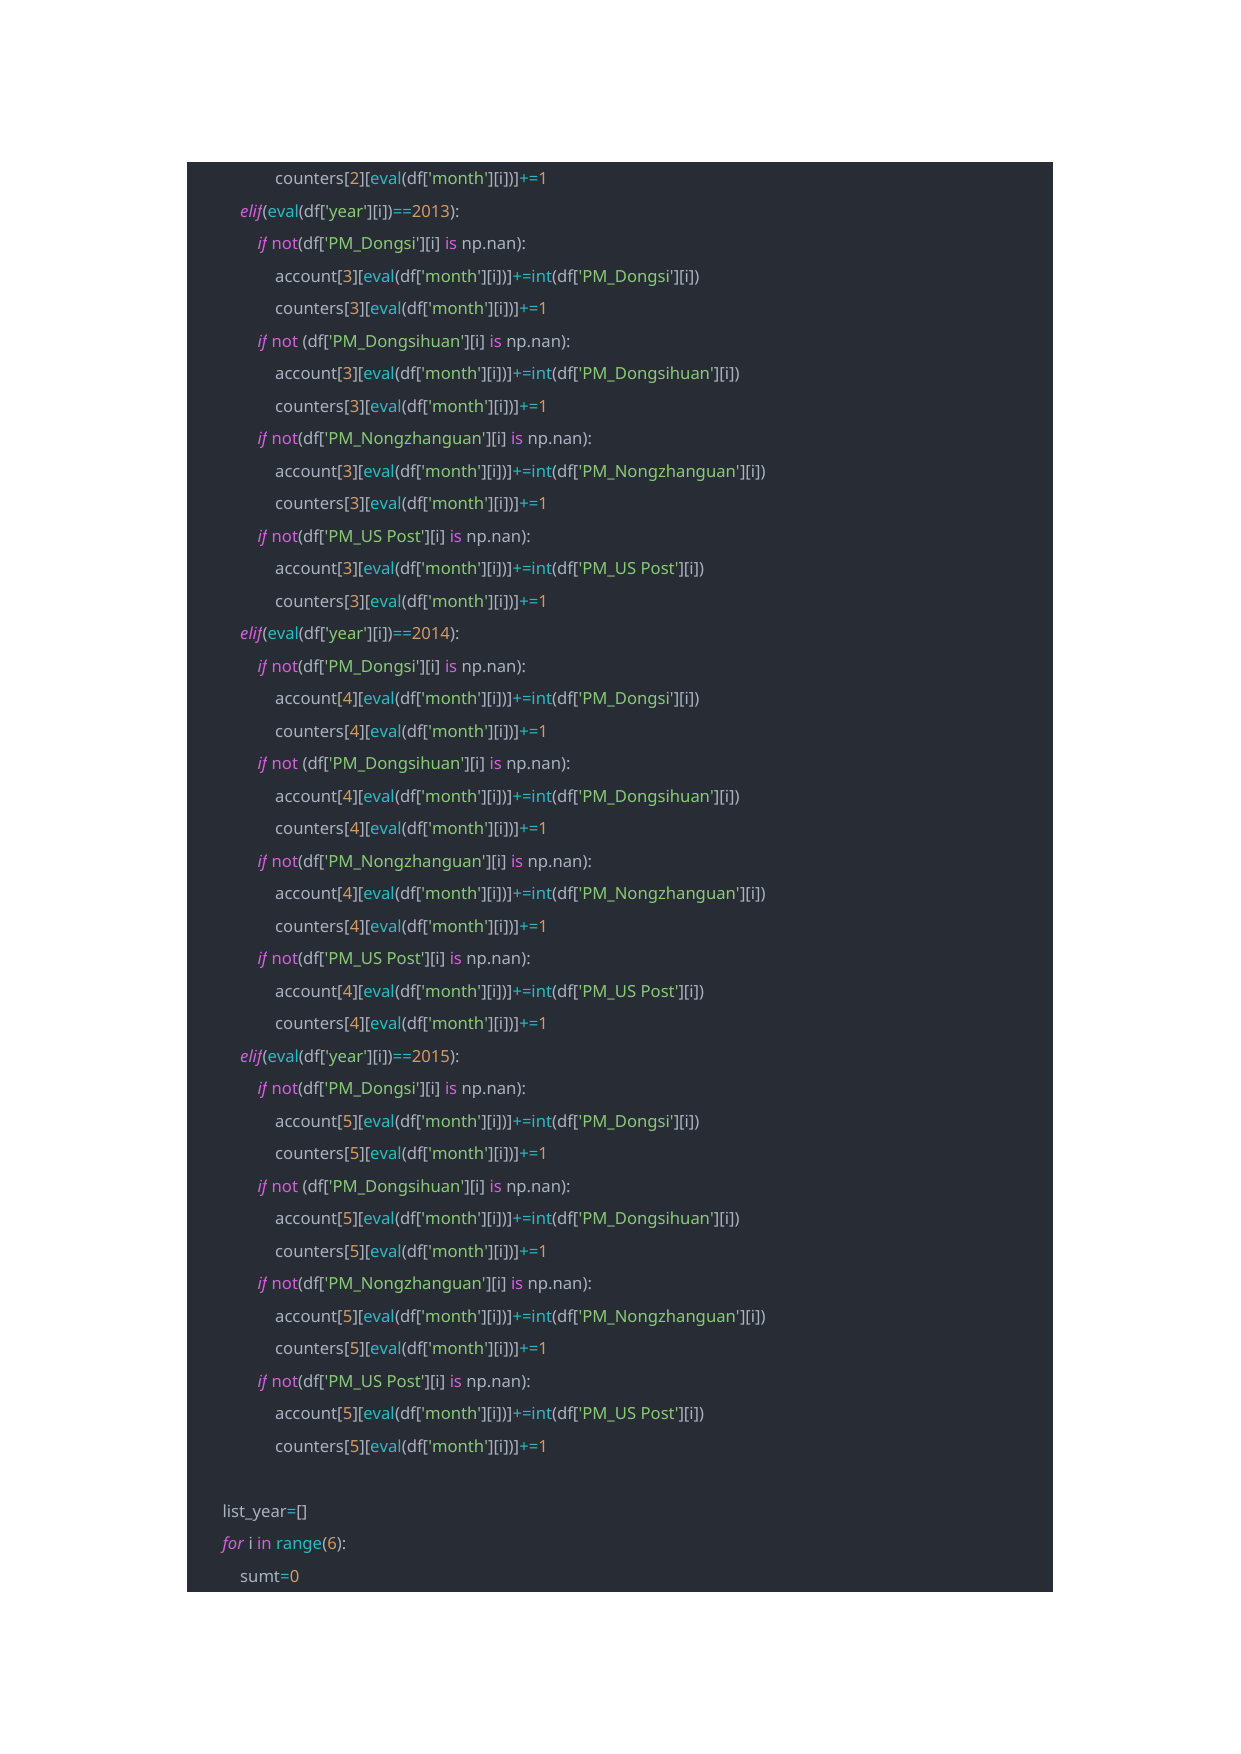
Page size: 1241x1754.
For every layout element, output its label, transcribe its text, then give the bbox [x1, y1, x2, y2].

text if not(df['PM_Dongsi'][i] is np.nan): [187, 1072, 1053, 1104]
text counters[3][eval(df['month'][i])]+=1 [187, 389, 1053, 422]
text account[3][eval(df['month'][i])]+=int(df['PM_Dongsihuan'][i]) [187, 357, 1053, 389]
text if not(df['PM_US Post'][i] is np.nan): [187, 519, 1053, 552]
text counters[5][eval(df['month'][i])]+=1 [187, 1429, 1053, 1462]
text account[3][eval(df['month'][i])]+=int(df['PM_Nongzhanguan'][i]) [187, 454, 1053, 487]
text counters[5][eval(df['month'][i])]+=1 [187, 1137, 1053, 1169]
text if not (df['PM_Dongsihuan'][i] is np.nan): [187, 1169, 1053, 1202]
text if not(df['PM_Nongzhanguan'][i] is np.nan): [187, 1267, 1053, 1299]
text account[3][eval(df['month'][i])]+=int(df['PM_US Post'][i]) [187, 552, 1053, 584]
text if not (df['PM_Dongsihuan'][i] is np.nan): [187, 747, 1053, 779]
text account[5][eval(df['month'][i])]+=int(df['PM_Dongsihuan'][i]) [187, 1202, 1053, 1234]
text account[4][eval(df['month'][i])]+=int(df['PM_Nongzhanguan'][i]) [187, 877, 1053, 909]
text elif(eval(df['year'][i])==2013): [187, 194, 1053, 227]
text if not(df['PM_Nongzhanguan'][i] is np.nan): [187, 422, 1053, 454]
text counters[2][eval(df['month'][i])]+=1 [187, 162, 1053, 194]
text if not(df['PM_Dongsi'][i] is np.nan): [187, 649, 1053, 682]
text account[4][eval(df['month'][i])]+=int(df['PM_Dongsihuan'][i]) [187, 779, 1053, 812]
text if not(df['PM_US Post'][i] is np.nan): [187, 942, 1053, 974]
text account[5][eval(df['month'][i])]+=int(df['PM_Nongzhanguan'][i]) [187, 1299, 1053, 1332]
text for i in range(6): [187, 1527, 1053, 1559]
text if not(df['PM_US Post'][i] is np.nan): [187, 1364, 1053, 1397]
text if not(df['PM_Nongzhanguan'][i] is np.nan): [187, 844, 1053, 877]
text counters[4][eval(df['month'][i])]+=1 [187, 812, 1053, 844]
text if not(df['PM_Dongsi'][i] is np.nan): [187, 227, 1053, 259]
text account[5][eval(df['month'][i])]+=int(df['PM_Dongsi'][i]) [187, 1104, 1053, 1137]
text counters[4][eval(df['month'][i])]+=1 [187, 1007, 1053, 1039]
text elif(eval(df['year'][i])==2014): [187, 617, 1053, 649]
text counters[5][eval(df['month'][i])]+=1 [187, 1332, 1053, 1364]
text sumt=0 [187, 1559, 1053, 1592]
text counters[5][eval(df['month'][i])]+=1 [187, 1234, 1053, 1267]
text account[4][eval(df['month'][i])]+=int(df['PM_Dongsi'][i]) [187, 682, 1053, 714]
text account[3][eval(df['month'][i])]+=int(df['PM_Dongsi'][i]) [187, 259, 1053, 292]
text account[4][eval(df['month'][i])]+=int(df['PM_US Post'][i]) [187, 974, 1053, 1007]
text counters[4][eval(df['month'][i])]+=1 [187, 714, 1053, 747]
text counters[3][eval(df['month'][i])]+=1 [187, 487, 1053, 519]
text list_year=[] [187, 1494, 1053, 1527]
text elif(eval(df['year'][i])==2015): [187, 1039, 1053, 1072]
text if not (df['PM_Dongsihuan'][i] is np.nan): [187, 324, 1053, 357]
text account[5][eval(df['month'][i])]+=int(df['PM_US Post'][i]) [187, 1397, 1053, 1429]
text counters[3][eval(df['month'][i])]+=1 [187, 584, 1053, 617]
text counters[4][eval(df['month'][i])]+=1 [187, 909, 1053, 942]
text counters[3][eval(df['month'][i])]+=1 [187, 292, 1053, 324]
